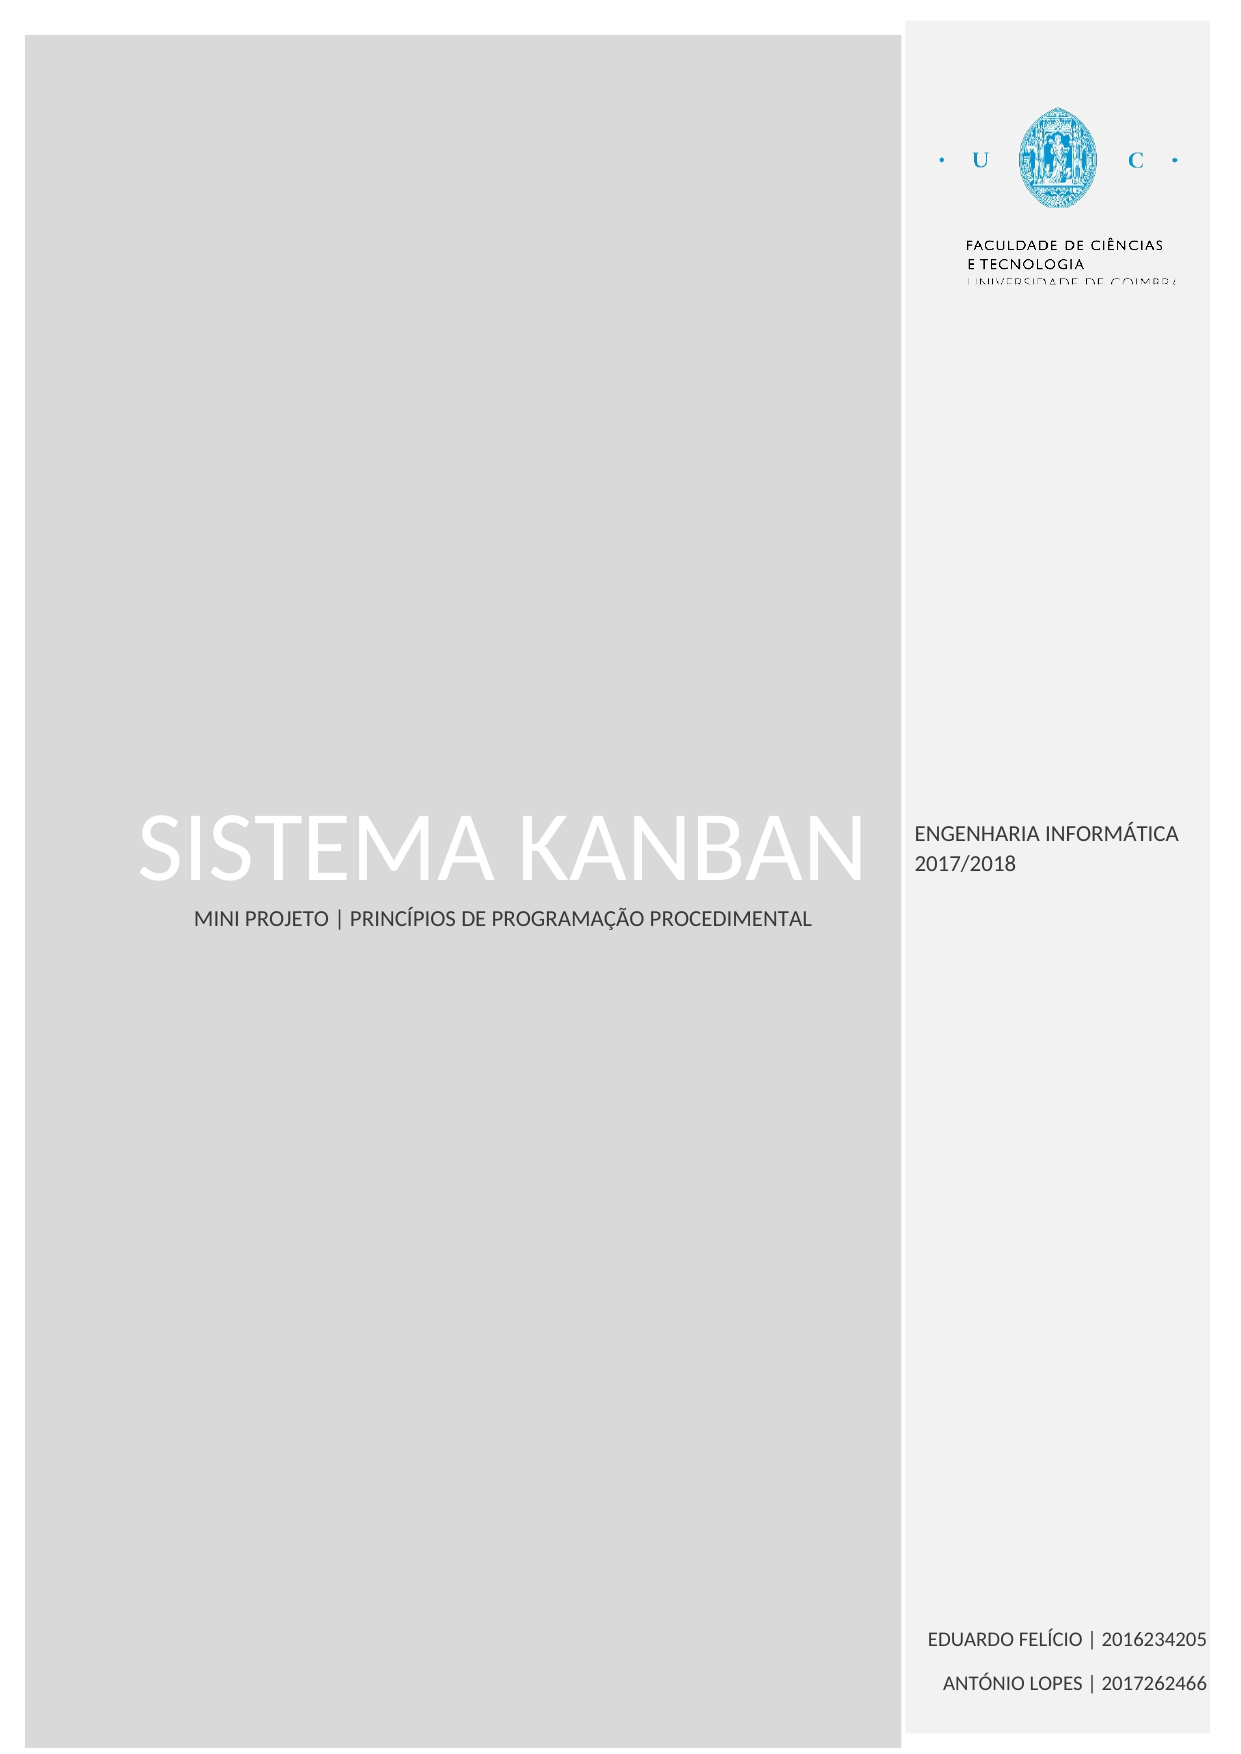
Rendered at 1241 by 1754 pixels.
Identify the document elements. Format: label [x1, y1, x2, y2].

picture [939, 107, 1185, 288]
